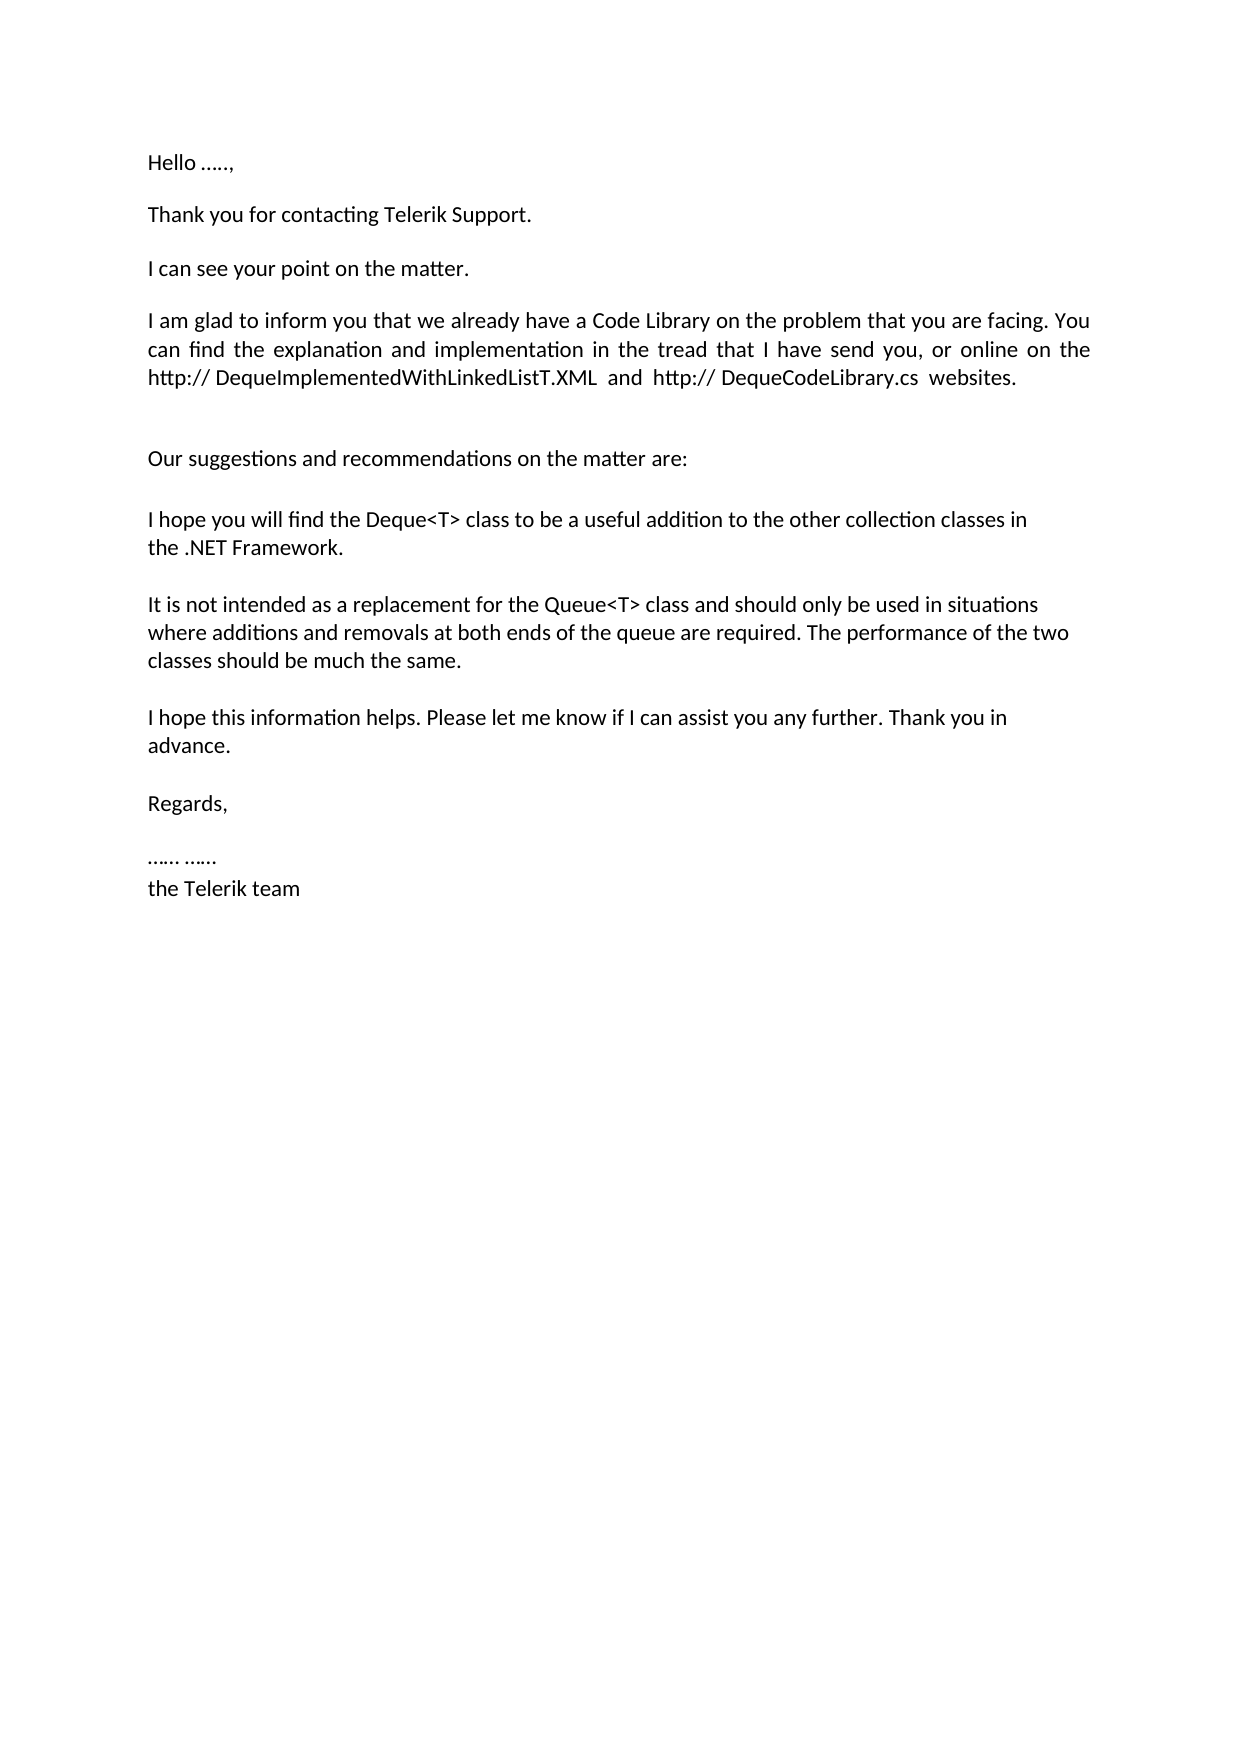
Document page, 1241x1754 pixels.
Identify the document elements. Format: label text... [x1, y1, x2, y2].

text I hope you will find the Deque<T> class to be a useful addition to the other collection classes in the .NET Framework. [148, 505, 1093, 561]
text Hello ….., [148, 148, 1093, 176]
text I hope this information helps. Please let me know if I can assist you any further. Thank you in advance. [148, 703, 1093, 759]
text …… …… the Telerik team [148, 842, 1093, 902]
text Regards, [148, 789, 1093, 817]
text Thank you for contacting Telerik Support. [148, 201, 1093, 229]
text I can see your point on the matter. [148, 254, 1093, 282]
text I am glad to inform you that we already have a Code Library on the problem that you are facing. You can find the explanation and implementation in the tread that I have send you, or online on the http:// DequeImplementedWithLinkedListT.XML and http:// DequeCodeLibrary.cs websites. [148, 307, 1093, 391]
text Our suggestions and recommendations on the matter are: [148, 444, 1093, 472]
text It is not intended as a replacement for the Queue<T> class and should only be used in situations where additions and removals at both ends of the queue are required. The performance of the two classes should be much the same. [148, 590, 1093, 674]
